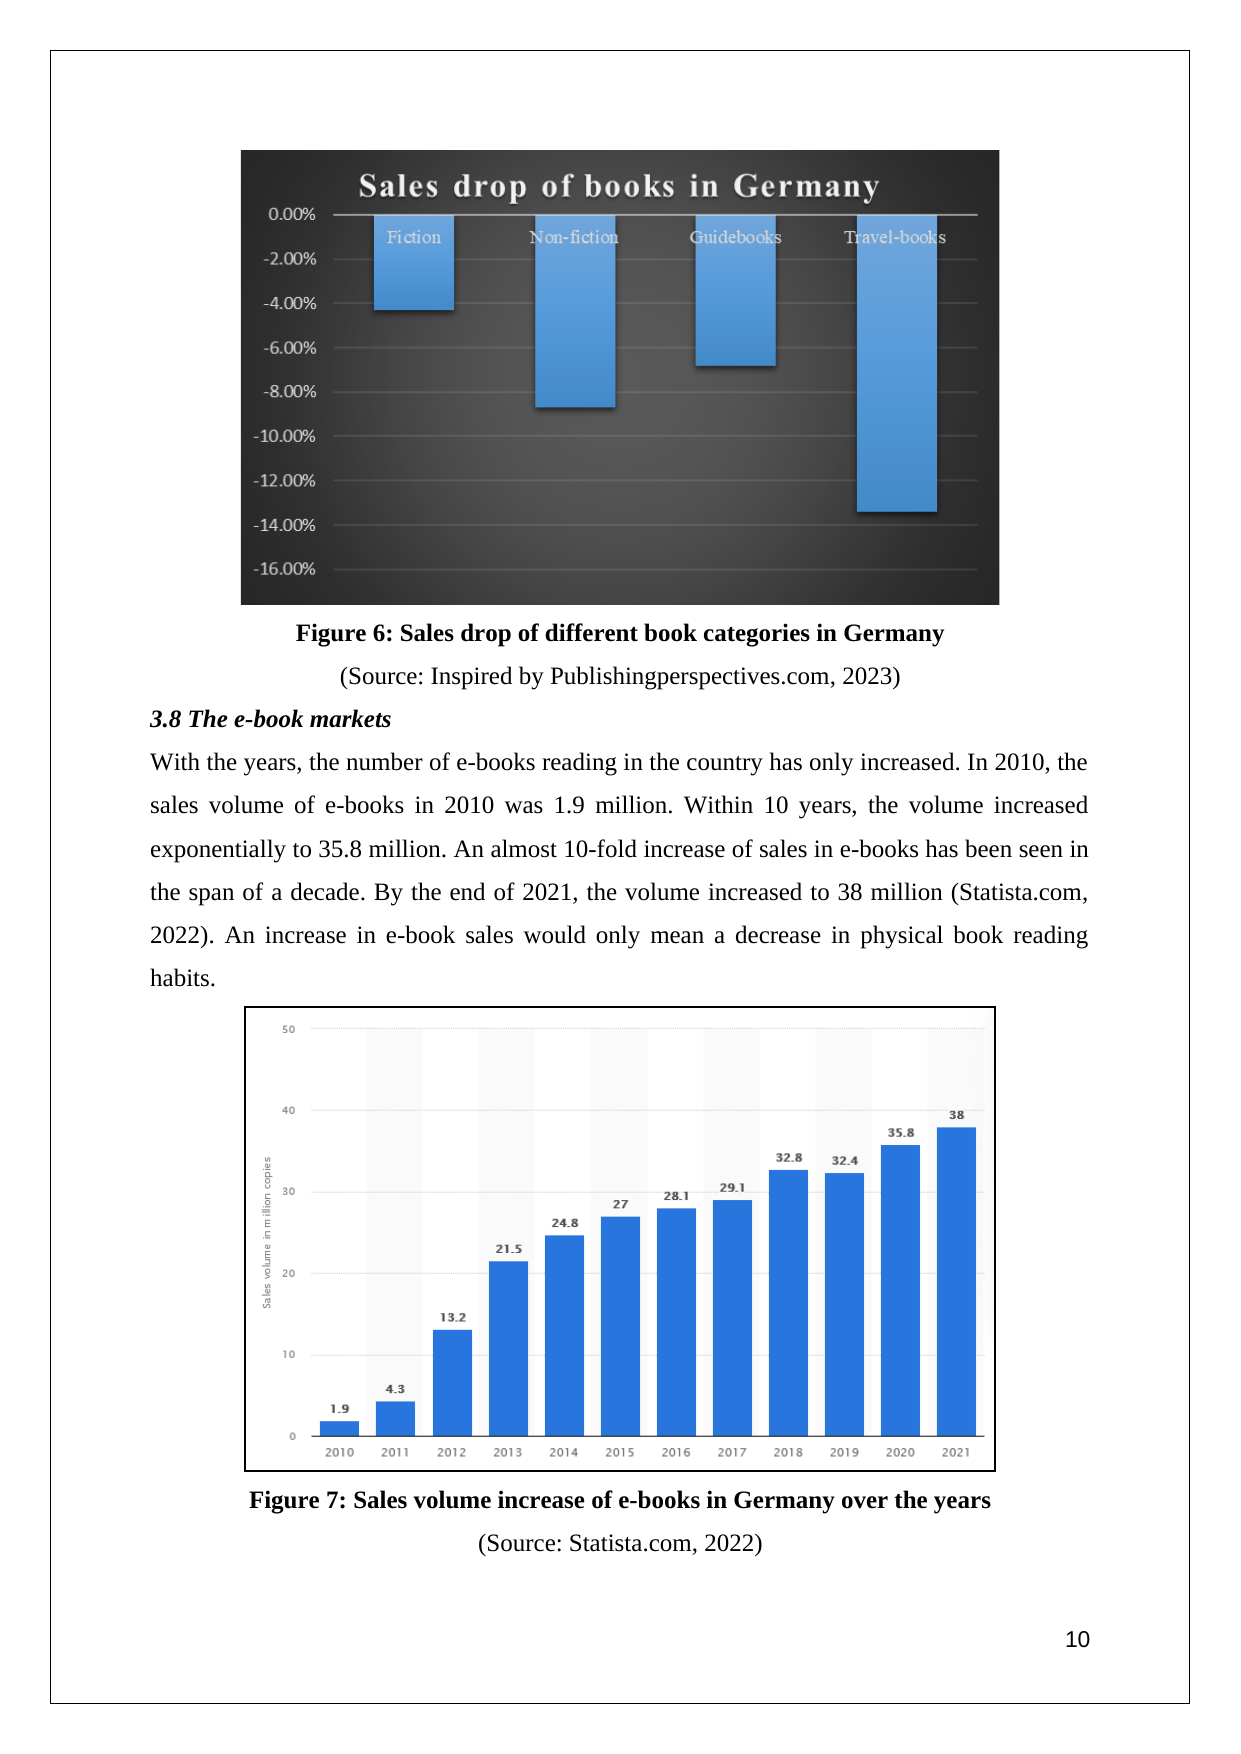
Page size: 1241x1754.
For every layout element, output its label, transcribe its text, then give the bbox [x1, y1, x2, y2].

subtitle 3.8 The e-book markets [150, 704, 1090, 733]
text With the years, the number of e-books reading in the country has only increased. In 2010, the sales volume of e-books in 2010 was 1.9 million. Within 10 years, the volume increased exponentially to 35.8 million. An almost 10-fold increase of sales in e-books has been seen in the span of a decade. By the end of 2021, the volume increased to 38 million (Statista.com, 2022). An increase in e-book sales would only mean a decrease in physical book reading habits. [150, 747, 1090, 992]
text (Source: Statista.com, 2022) [150, 1528, 1090, 1557]
picture [240, 150, 1000, 605]
text (Source: Inspired by Publishingperspectives.com, 2023) [150, 661, 1090, 690]
text Figure 7: Sales volume increase of e-books in Germany over the years [150, 1485, 1090, 1514]
text Figure 6: Sales drop of different book categories in Germany [150, 618, 1090, 647]
picture [246, 1008, 994, 1470]
